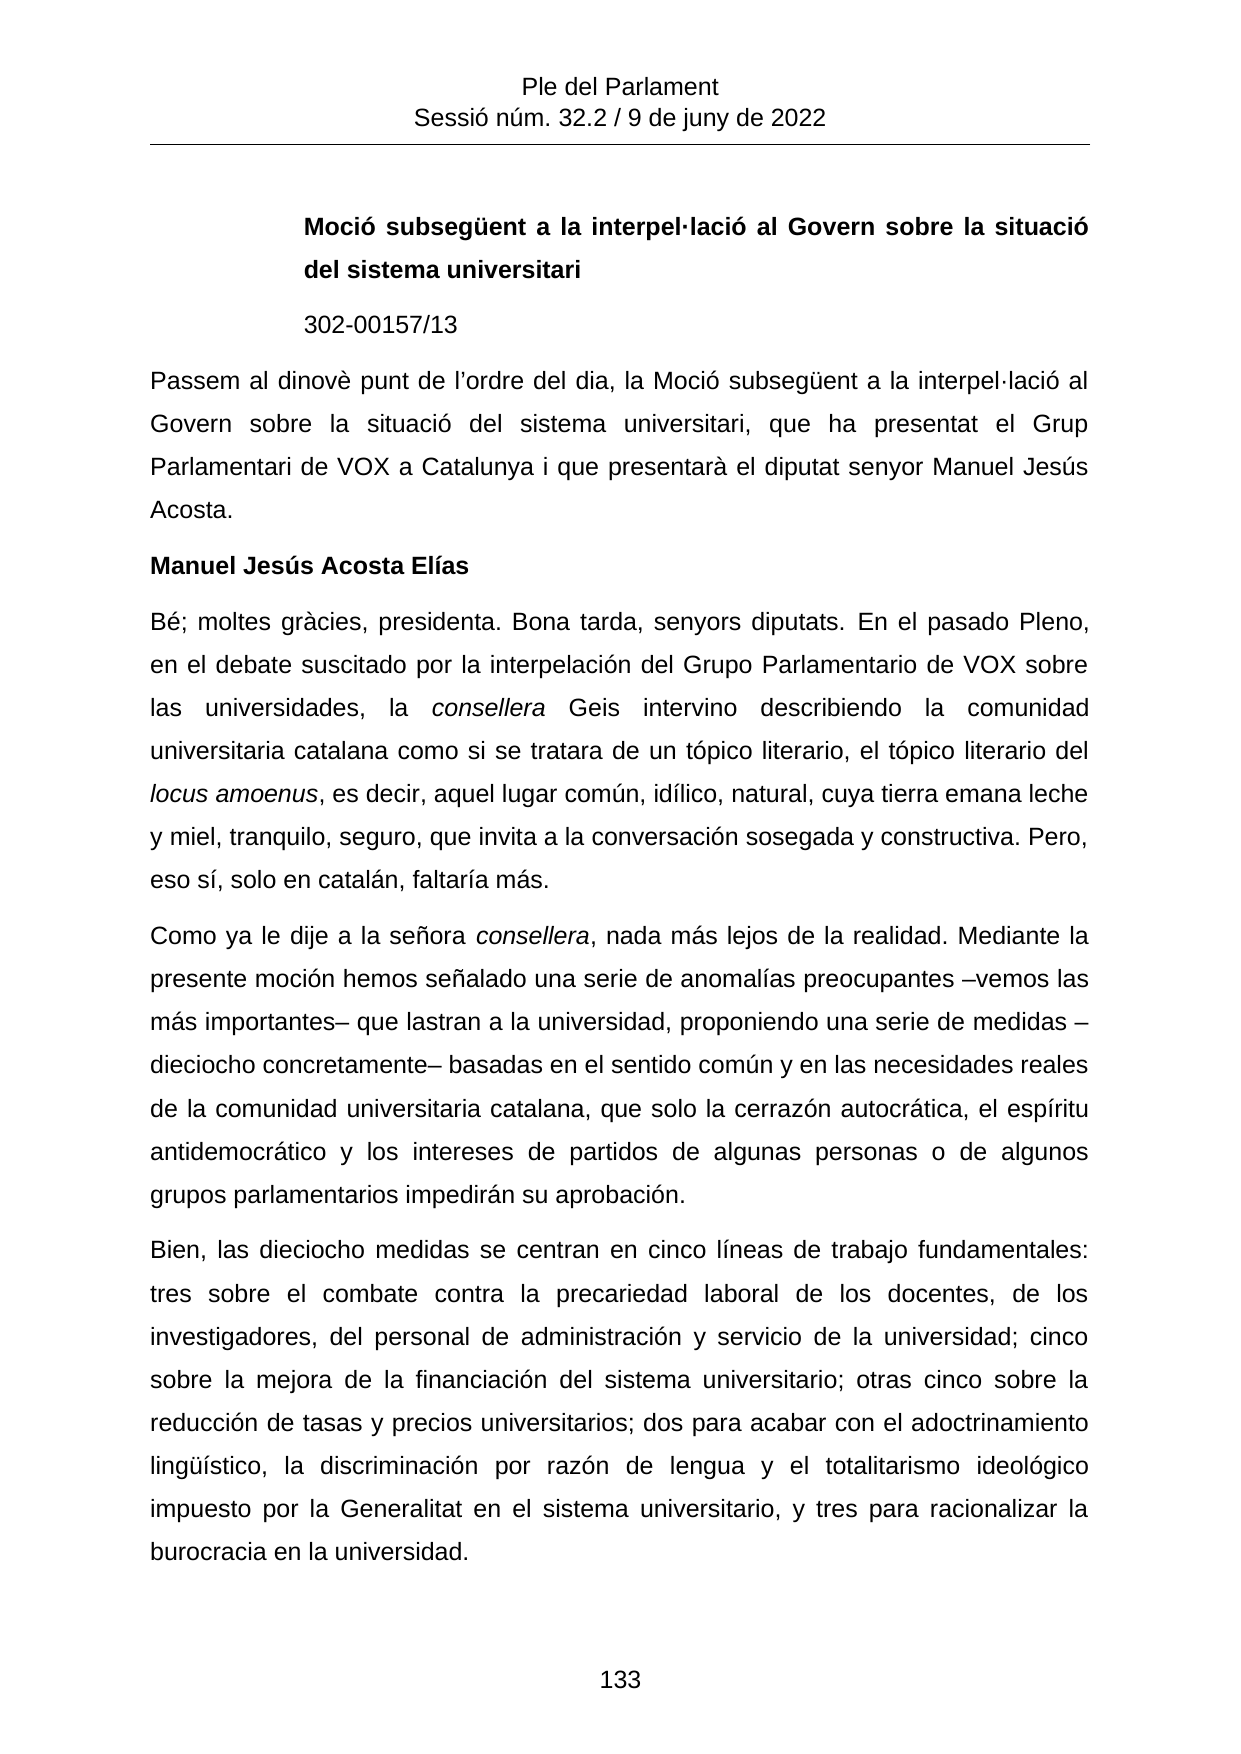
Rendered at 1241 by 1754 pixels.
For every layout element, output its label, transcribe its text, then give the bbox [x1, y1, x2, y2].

text Como ya le dije a la señora consellera, nada más lejos de la realidad. Mediante la presente moción hemos señalado una serie de anomalías preocupantes –vemos las más importantes– que lastran a la universidad, proponiendo una serie de medidas –dieciocho concretamente– basadas en el sentido común y en las necesidades reales de la comunidad universitaria catalana, que solo la cerrazón autocrática, el espíritu antidemocrático y los intereses de partidos de algunas personas o de algunos grupos parlamentarios impedirán su aprobación. [150, 921, 1090, 1209]
text Moció subsegüent a la interpel·lació al Govern sobre la situació del sistema universitari [303, 212, 1090, 284]
text Bien, las dieciocho medidas se centran en cinco líneas de trabajo fundamentales: tres sobre el combate contra la precariedad laboral de los docentes, de los investigadores, del personal de administración y servicio de la universidad; cinco sobre la mejora de la financiación del sistema universitario; otras cinco sobre la reducción de tasas y precios universitarios; dos para acabar con el adoctrinamiento lingüístico, la discriminación por razón de lengua y el totalitarismo ideológico impuesto por la Generalitat en el sistema universitario, y tres para racionalizar la burocracia en la universidad. [150, 1236, 1090, 1566]
text Manuel Jesús Acosta Elías [150, 551, 1090, 580]
text Passem al dinovè punt de l’ordre del dia, la Moció subsegüent a la interpel·lació al Govern sobre la situació del sistema universitari, que ha presentat el Grup Parlamentari de VOX a Catalunya i que presentarà el diputat senyor Manuel Jesús Acosta. [150, 366, 1090, 524]
text Bé; moltes gràcies, presidenta. Bona tarda, senyors diputats. En el pasado Pleno, en el debate suscitado por la interpelación del Grupo Parlamentario de VOX sobre las universidades, la consellera Geis intervino describiendo la comunidad universitaria catalana como si se tratara de un tópico literario, el tópico literario del locus amoenus, es decir, aquel lugar común, idílico, natural, cuya tierra emana leche y miel, tranquilo, seguro, que invita a la conversación sosegada y constructiva. Pero, eso sí, solo en catalán, faltaría más. [150, 607, 1090, 894]
text 302-00157/13 [303, 311, 1090, 339]
